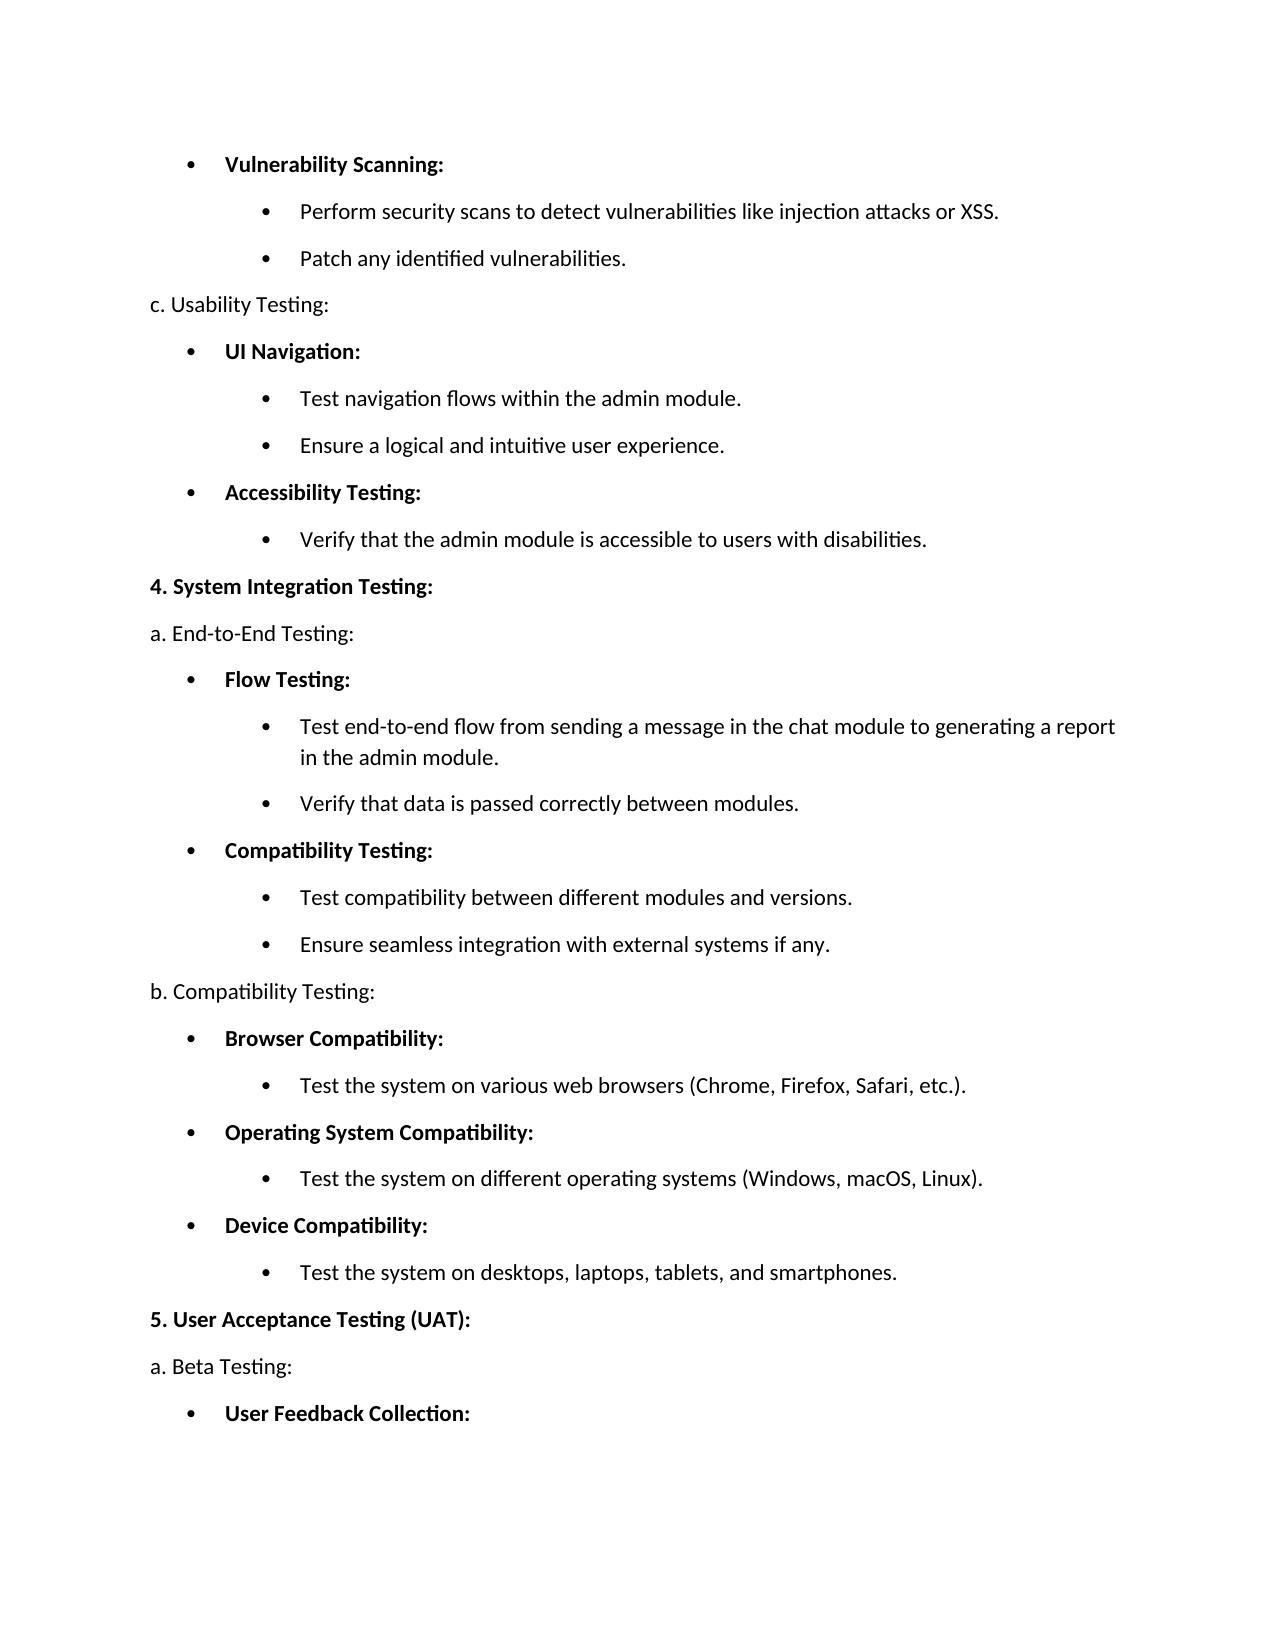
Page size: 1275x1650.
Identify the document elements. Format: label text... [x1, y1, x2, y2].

list Browser Compatibility: [187, 1024, 1125, 1052]
text a. End-to-End Testing: [150, 619, 1125, 647]
text 5. User Acceptance Testing (UAT): [150, 1305, 1125, 1333]
list Ensure seamless integration with external systems if any. [262, 930, 1125, 958]
list Test compatibility between different modules and versions. [262, 883, 1125, 911]
list Verify that data is passed correctly between modules. [262, 789, 1125, 818]
list Flow Testing: [187, 666, 1125, 694]
list Device Compatibility: [187, 1211, 1125, 1239]
list Vulnerability Scanning: [187, 150, 1125, 178]
list Test the system on desktops, laptops, tablets, and smartphones. [262, 1258, 1125, 1286]
list Ensure a logical and intuitive user experience. [262, 431, 1125, 459]
list Operating System Compatibility: [187, 1118, 1125, 1146]
list UI Navigation: [187, 337, 1125, 366]
text 4. System Integration Testing: [150, 572, 1125, 600]
text b. Compatibility Testing: [150, 977, 1125, 1005]
text a. Beta Testing: [150, 1352, 1125, 1380]
list Test navigation flows within the admin module. [262, 384, 1125, 412]
list Perform security scans to detect vulnerabilities like injection attacks or XSS. [262, 197, 1125, 225]
text c. Usability Testing: [150, 291, 1125, 319]
list User Feedback Collection: [187, 1399, 1125, 1427]
list Test end-to-end flow from sending a message in the chat module to generating a report in the admin module. [262, 712, 1125, 771]
list Accessibility Testing: [187, 478, 1125, 506]
list Patch any identified vulnerabilities. [262, 244, 1125, 272]
list Test the system on various web browsers (Chrome, Firefox, Safari, etc.). [262, 1071, 1125, 1099]
list Compatibility Testing: [187, 836, 1125, 864]
list Verify that the admin module is accessible to users with disabilities. [262, 525, 1125, 553]
list Test the system on different operating systems (Windows, macOS, Linux). [262, 1164, 1125, 1193]
